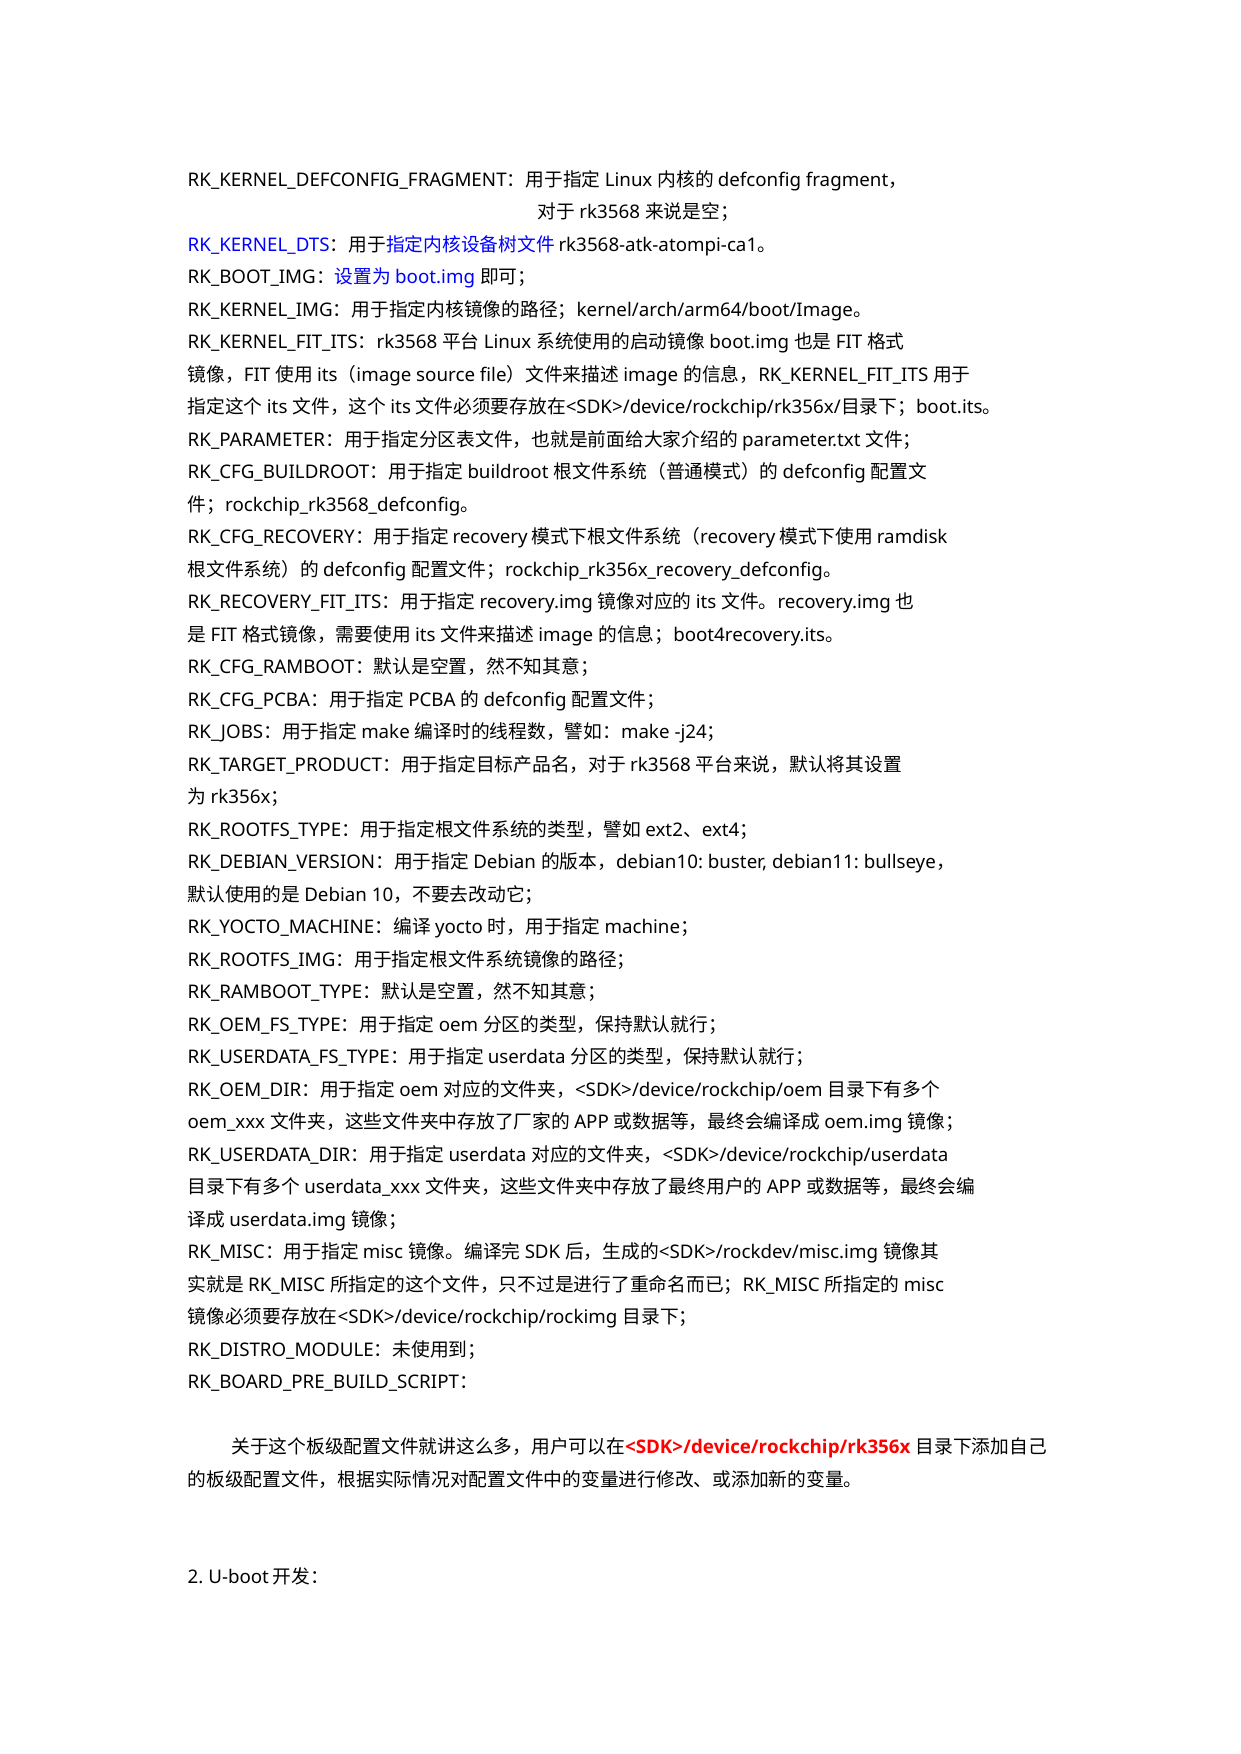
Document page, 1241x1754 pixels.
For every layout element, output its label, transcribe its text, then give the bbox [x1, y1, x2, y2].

text 译成 userdata.img 镜像； [187, 1202, 1053, 1234]
text RK_DEBIAN_VERSION：用于指定 Debian 的版本，debian10: buster, debian11: bullseye， [187, 844, 1053, 877]
text oem_xxx 文件夹，这些文件夹中存放了厂家的 APP 或数据等，最终会编译成 oem.img 镜像； [187, 1104, 1053, 1137]
text RK_JOBS：用于指定 make 编译时的线程数，譬如：make -j24； [187, 714, 1053, 747]
text RK_CFG_BUILDROOT：用于指定 buildroot 根文件系统（普通模式）的 defconfig 配置文 [187, 454, 1053, 487]
text RK_KERNEL_IMG：用于指定内核镜像的路径；kernel/arch/arm64/boot/Image。 [187, 292, 1053, 324]
text RK_CFG_RECOVERY：用于指定recovery模式下根文件系统（recovery模式下使用ramdisk [187, 519, 1053, 552]
text RK_KERNEL_FIT_ITS：rk3568 平台 Linux 系统使用的启动镜像 boot.img 也是 FIT 格式 [187, 324, 1053, 357]
text 镜像，FIT 使用 its（image source file）文件来描述 image 的信息，RK_KERNEL_FIT_ITS 用于 [187, 357, 1053, 389]
text RK_USERDATA_DIR：用于指定 userdata 对应的文件夹，<SDK>/device/rockchip/userdata [187, 1137, 1053, 1169]
text RK_RAMBOOT_TYPE：默认是空置，然不知其意； [187, 974, 1053, 1007]
text RK_YOCTO_MACHINE：编译 yocto 时，用于指定 machine； [187, 909, 1053, 942]
text RK_ROOTFS_TYPE：用于指定根文件系统的类型，譬如 ext2、ext4； [187, 812, 1053, 844]
text RK_DISTRO_MODULE：未使用到； [187, 1332, 1053, 1364]
text RK_CFG_RAMBOOT：默认是空置，然不知其意； [187, 649, 1053, 682]
list U-boot开发： [187, 1559, 1053, 1592]
text 默认使用的是 Debian 10，不要去改动它； [187, 877, 1053, 909]
text RK_CFG_PCBA：用于指定 PCBA 的 defconfig 配置文件； [187, 682, 1053, 714]
text 是 FIT 格式镜像，需要使用 its 文件来描述 image 的信息；boot4recovery.its。 [187, 617, 1053, 649]
text 对于 rk3568 来说是空； [494, 194, 1053, 227]
text 指定这个 its 文件，这个 its 文件必须要存放在<SDK>/device/rockchip/rk356x/目录下；boot.its。 [187, 389, 1053, 422]
text 件；rockchip_rk3568_defconfig。 [187, 487, 1053, 519]
text RK_PARAMETER：用于指定分区表文件，也就是前面给大家介绍的 parameter.txt 文件； [187, 422, 1053, 454]
text RK_BOOT_IMG：设置为 boot.img 即可； [187, 259, 1053, 292]
text 目录下有多个 userdata_xxx 文件夹，这些文件夹中存放了最终用户的 APP 或数据等，最终会编 [187, 1169, 1053, 1202]
text RK_BOARD_PRE_BUILD_SCRIPT： [187, 1364, 1053, 1397]
text 根文件系统）的 defconfig 配置文件；rockchip_rk356x_recovery_defconfig。 [187, 552, 1053, 584]
text RK_KERNEL_DTS：用于指定内核设备树文件rk3568-atk-atompi-ca1。 [187, 227, 1053, 259]
text 为 rk356x； [187, 779, 1053, 812]
text RK_KERNEL_DEFCONFIG_FRAGMENT：用于指定 Linux 内核的 defconfig fragment， [187, 162, 1053, 194]
text RK_TARGET_PRODUCT：用于指定目标产品名，对于 rk3568 平台来说，默认将其设置 [187, 747, 1053, 779]
text RK_USERDATA_FS_TYPE：用于指定 userdata 分区的类型，保持默认就行； [187, 1039, 1053, 1072]
text 关于这个板级配置文件就讲这么多，用户可以在<SDK>/device/rockchip/rk356x 目录下添加自己的板级配置文件，根据实际情况对配置文件中的变量进行修改、或添加新的变量。 [187, 1429, 1053, 1494]
text RK_MISC：用于指定 misc 镜像。编译完 SDK 后，生成的<SDK>/rockdev/misc.img 镜像其 [187, 1234, 1053, 1267]
text RK_ROOTFS_IMG：用于指定根文件系统镜像的路径； [187, 942, 1053, 974]
text RK_OEM_FS_TYPE：用于指定 oem 分区的类型，保持默认就行； [187, 1007, 1053, 1039]
text RK_RECOVERY_FIT_ITS：用于指定 recovery.img 镜像对应的 its 文件。recovery.img 也 [187, 584, 1053, 617]
text 实就是 RK_MISC 所指定的这个文件，只不过是进行了重命名而已；RK_MISC 所指定的 misc [187, 1267, 1053, 1299]
text RK_OEM_DIR：用于指定 oem 对应的文件夹，<SDK>/device/rockchip/oem 目录下有多个 [187, 1072, 1053, 1104]
text 镜像必须要存放在<SDK>/device/rockchip/rockimg 目录下； [187, 1299, 1053, 1332]
